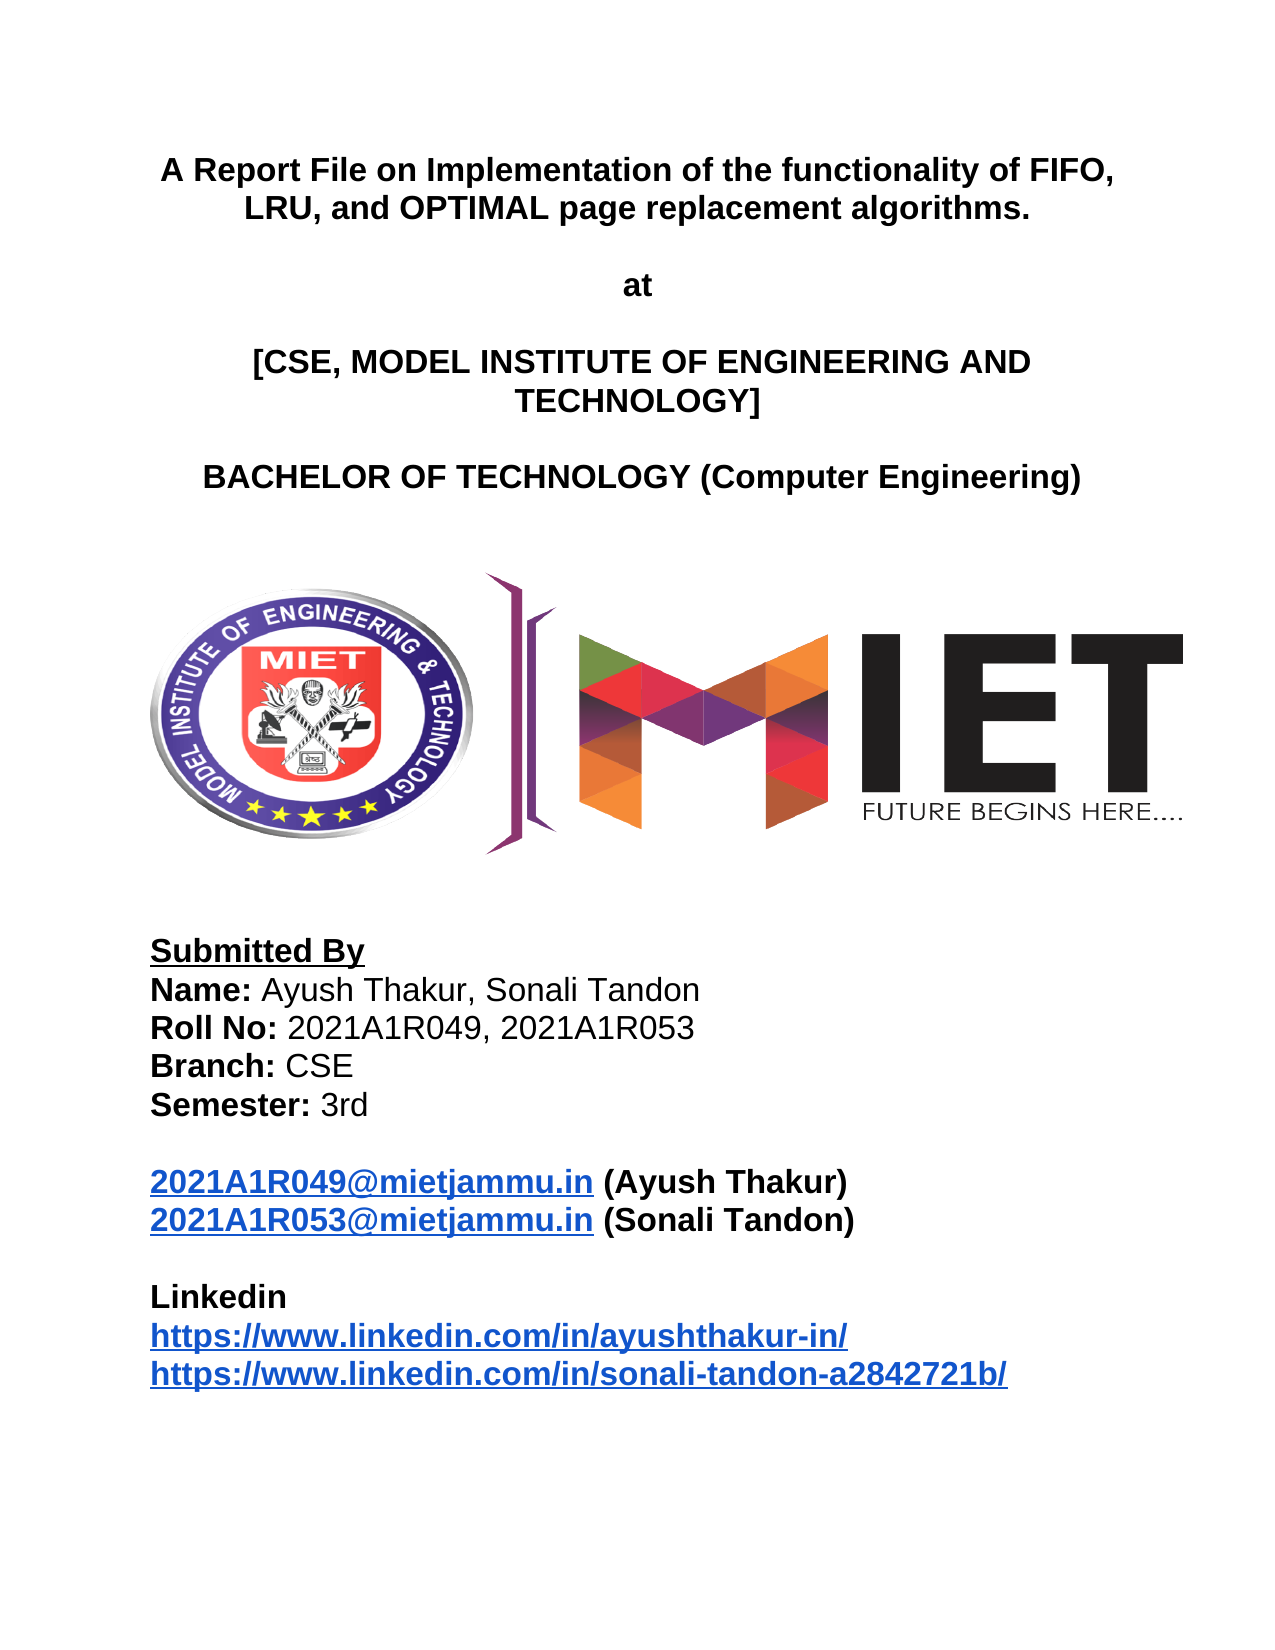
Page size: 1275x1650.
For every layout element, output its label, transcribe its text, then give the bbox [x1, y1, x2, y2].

text Semester: 3rd [150, 1085, 1125, 1123]
text BACHELOR OF TECHNOLOGY (Computer Engineering) [150, 457, 1125, 496]
text A Report File on Implementation of the functionality of FIFO, LRU, and OPTIMAL page replacement algorithms. [150, 150, 1125, 227]
text Roll No: 2021A1R049, 2021A1R053 [150, 1008, 1125, 1047]
text at [150, 265, 1125, 304]
text Name: Ayush Thakur, Sonali Tandon [150, 970, 1125, 1008]
text https://www.linkedin.com/in/sonali-tandon-a2842721b/ [150, 1354, 1125, 1392]
text Linkedin [150, 1277, 1125, 1316]
picture [150, 572, 1183, 855]
text Branch: CSE [150, 1047, 1125, 1085]
text 2021A1R053@mietjammu.in (Sonali Tandon) [150, 1200, 1125, 1239]
text Submitted By [150, 931, 1125, 970]
text https://www.linkedin.com/in/ayushthakur-in/ [150, 1316, 1125, 1354]
text 2021A1R049@mietjammu.in (Ayush Thakur) [150, 1162, 1125, 1200]
text [CSE, MODEL INSTITUTE OF ENGINEERING AND TECHNOLOGY] [150, 342, 1125, 419]
